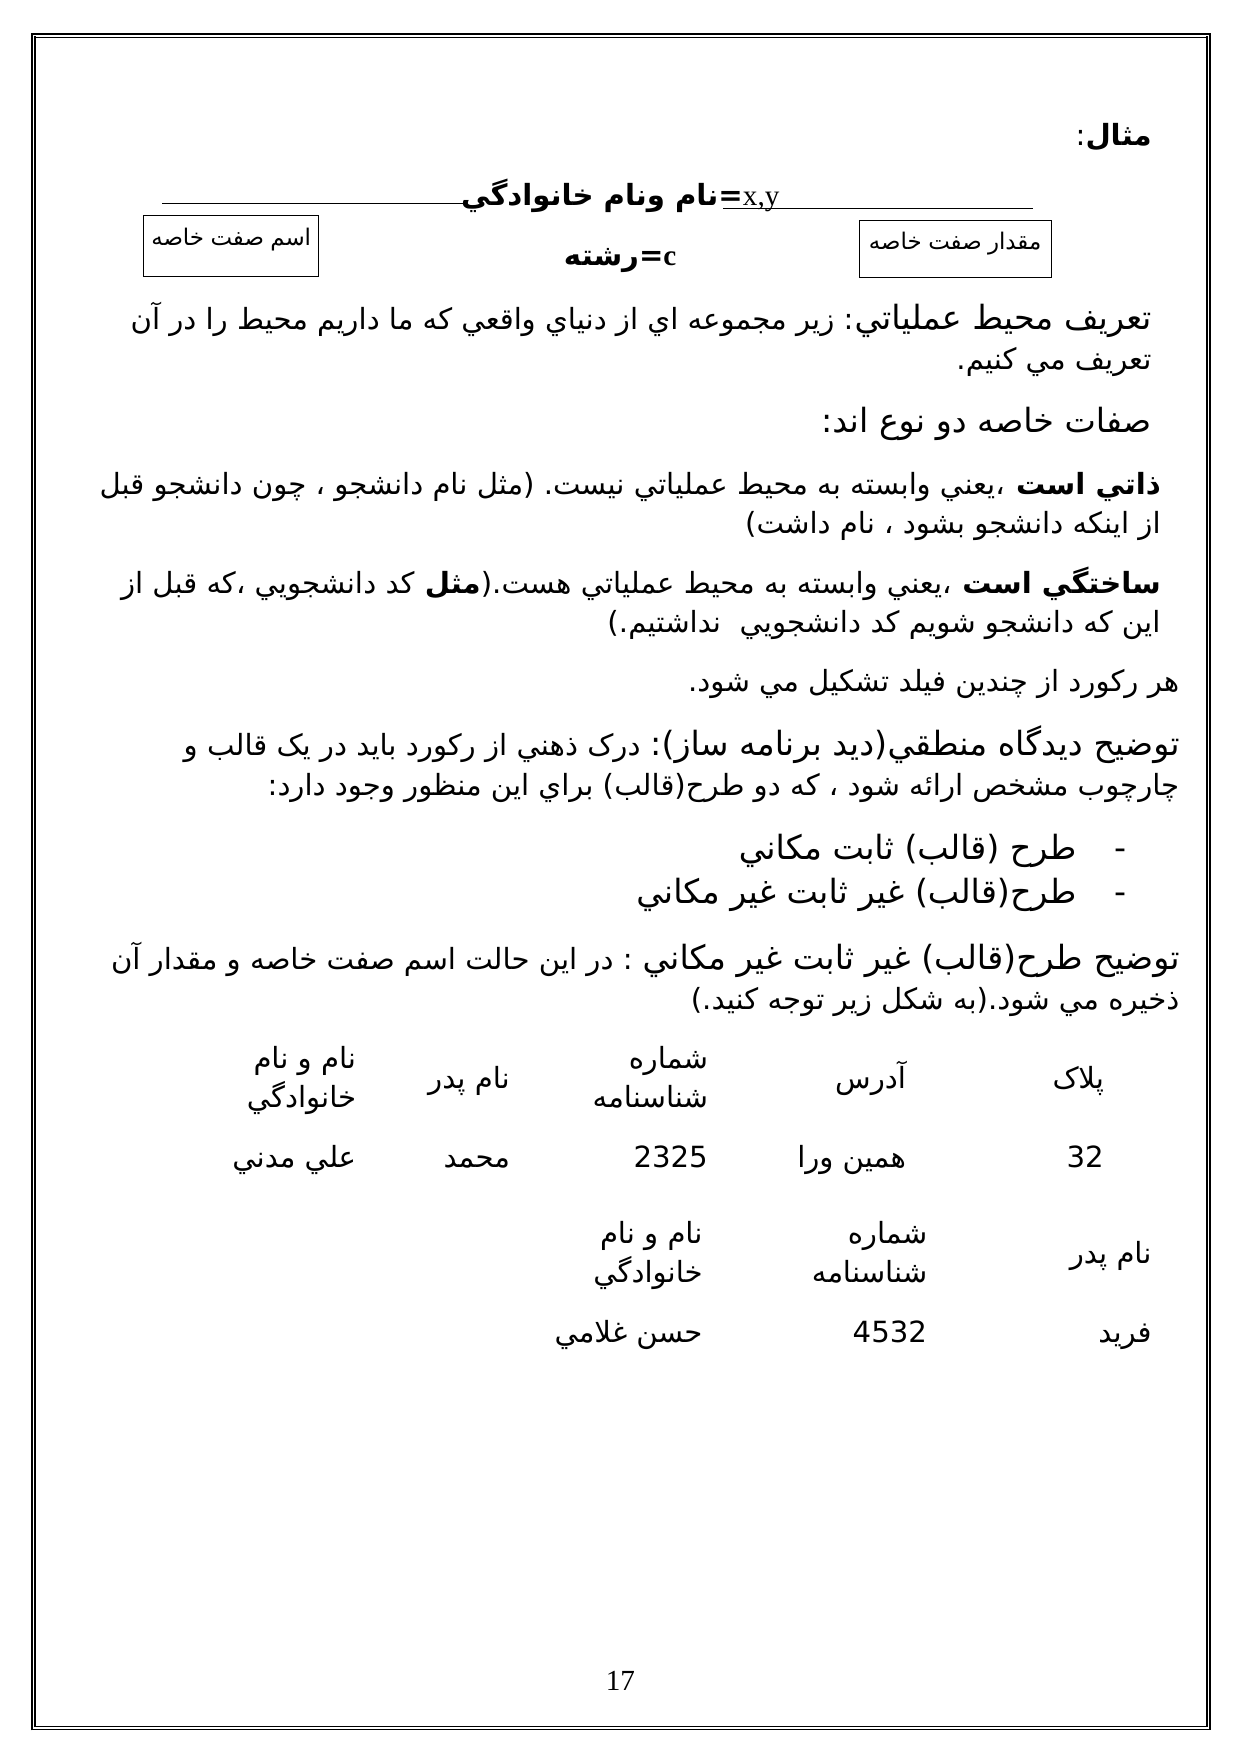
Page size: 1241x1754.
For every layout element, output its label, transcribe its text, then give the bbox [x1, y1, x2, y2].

table_header پلاک [917, 1042, 1115, 1141]
table_cell 32 [917, 1141, 1115, 1200]
table_header شماره شناسنامه [521, 1042, 719, 1141]
text ساختگي است ،يعني وابسته به محيط عملياتي هست.(مثل کد دانشجويي ،که قبل از اين که دانشجو شويم کد دانشجويي نداشتيم.) [89, 566, 1161, 639]
table_cell محمد [368, 1141, 521, 1200]
table_header نام پدر [938, 1216, 1163, 1315]
table_header نام و نام خانوادگي [125, 1042, 367, 1141]
text x,y=نام ونام خانوادگي [89, 178, 1152, 212]
text توضيح طرح(قالب) غير ثابت غير مکاني : در اين حالت اسم صفت خاصه و مقدار آن ذخيره مي شود.(به شکل زير توجه کنيد.) [89, 938, 1180, 1016]
table_header نام پدر [368, 1042, 521, 1141]
text ذاتي است ،يعني وابسته به محيط عملياتي نيست. (مثل نام دانشجو ، چون دانشجو قبل از اينکه دانشجو بشود ، نام داشت) [89, 467, 1161, 540]
text هر رکورد از چندين فيلد تشکيل مي شود. [89, 665, 1180, 699]
table_cell علي مدني [125, 1141, 367, 1200]
table_cell 4532 [714, 1315, 938, 1375]
table_cell حسن غلامي [489, 1315, 714, 1375]
text c=رشته [89, 238, 1152, 272]
list طرح (قالب) ثابت مکاني [89, 828, 1114, 867]
text صفات خاصه دو نوع اند: [89, 402, 1152, 441]
text مثال: [89, 118, 1152, 152]
table_header آدرس [719, 1042, 917, 1141]
text توضيح ديدگاه منطقي(ديد برنامه ساز): درک ذهني از رکورد بايد در يک قالب و چارچوب مشخص ارائه شود ، که دو طرح(قالب) براي اين منظور وجود دارد: [89, 724, 1180, 802]
list طرح(قالب) غير ثابت غير مکاني [89, 873, 1114, 912]
table_header شماره شناسنامه [714, 1216, 938, 1315]
text تعريف محيط عملياتي: زير مجموعه اي از دنياي واقعي که ما داريم محيط را در آن تعريف مي کنيم. [89, 298, 1152, 376]
table_header نام و نام خانوادگي [489, 1216, 714, 1315]
table_cell فريد [938, 1315, 1163, 1375]
table_cell 2325 [521, 1141, 719, 1200]
table_cell همين ورا [719, 1141, 917, 1200]
